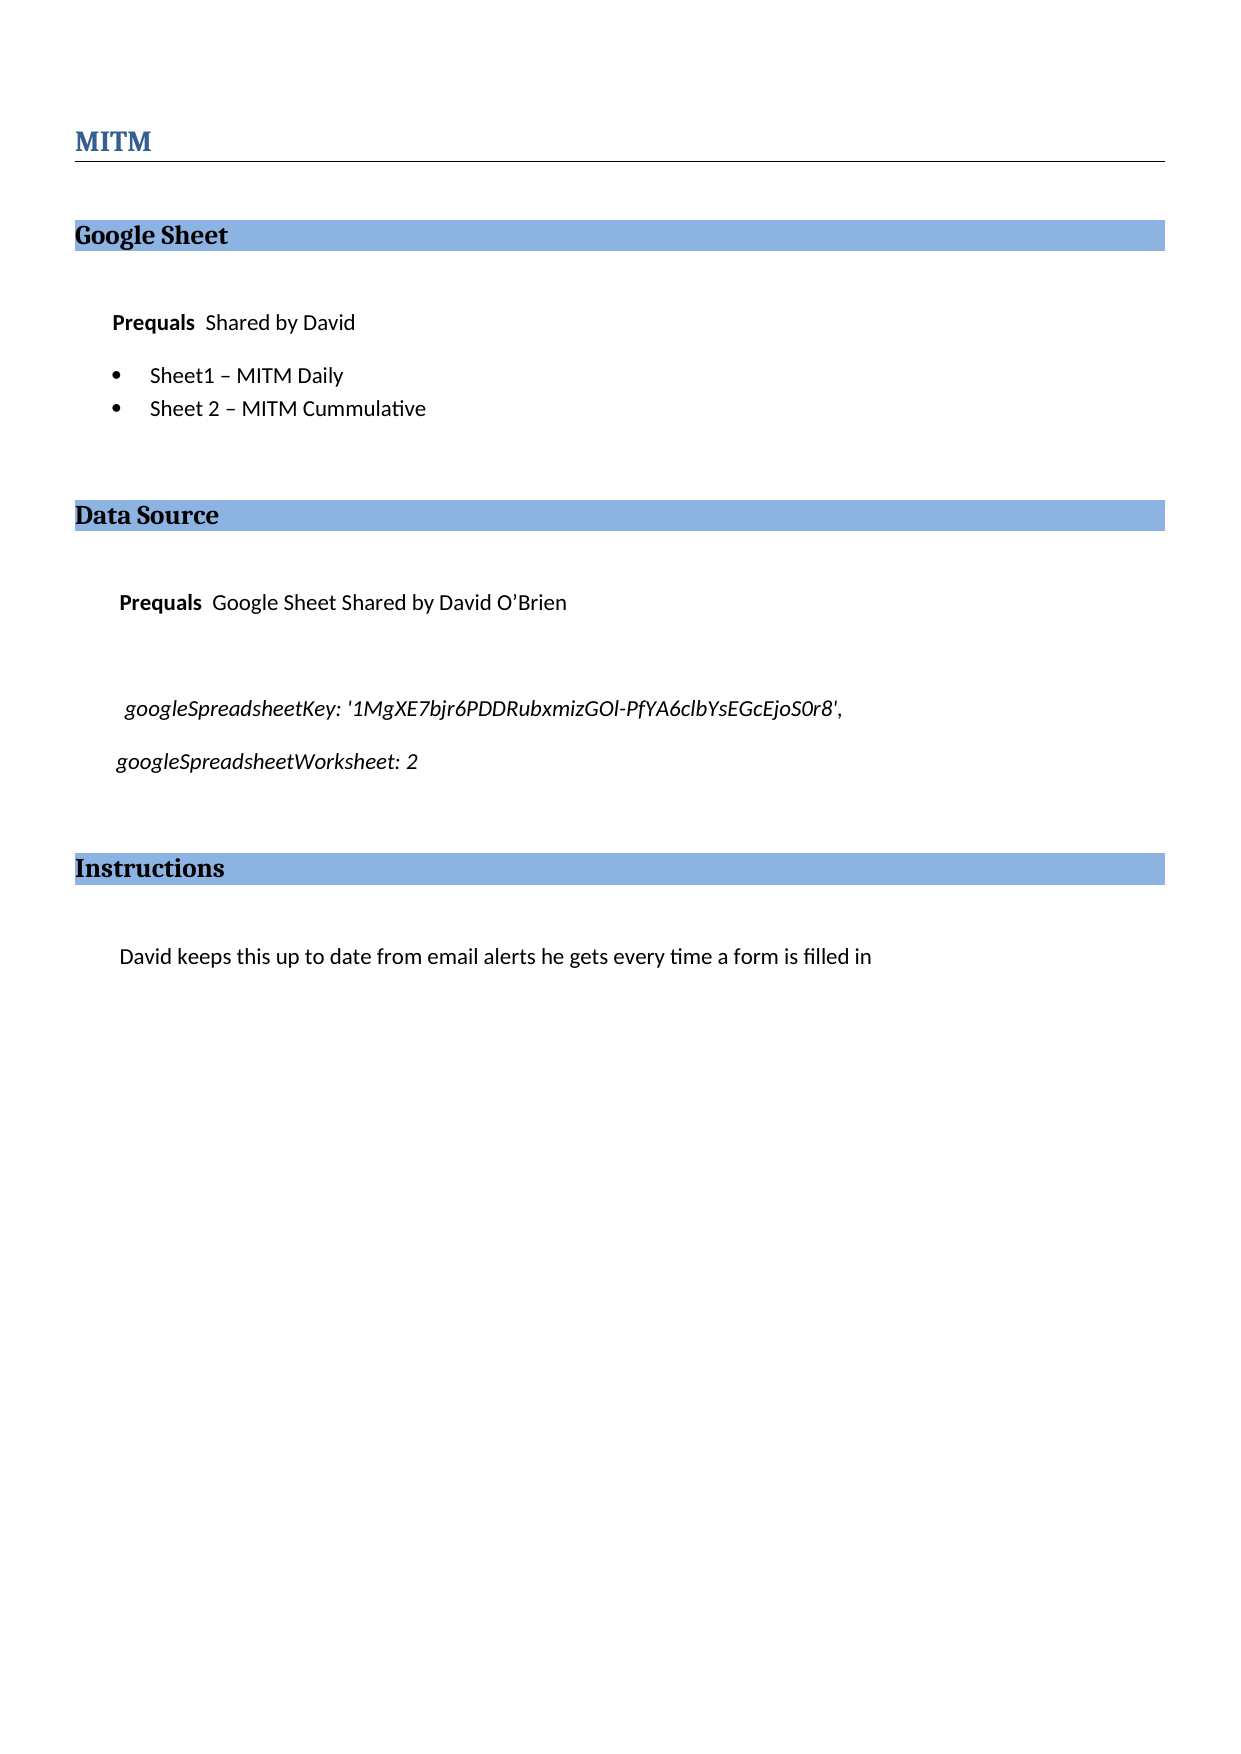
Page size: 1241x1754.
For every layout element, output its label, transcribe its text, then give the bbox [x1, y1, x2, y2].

subtitle Instructions [75, 853, 1165, 885]
list Sheet1 – MITM Daily [112, 361, 1165, 389]
text David keeps this up to date from email alerts he gets every time a form is filled in [75, 942, 1165, 970]
subtitle Google Sheet [75, 220, 1165, 251]
text googleSpreadsheetWorksheet: 2 [75, 747, 1165, 776]
list Sheet 2 – MITM Cummulative [112, 394, 1165, 422]
subtitle MITM [75, 125, 1165, 161]
subtitle Data Source [75, 500, 1165, 531]
text Prequals Google Sheet Shared by David O’Brien [75, 588, 1165, 616]
text googleSpreadsheetKey: '1MgXE7bjr6PDDRubxmizGOl-PfYA6clbYsEGcEjoS0r8', [75, 694, 1165, 722]
text Prequals Shared by David [75, 308, 1165, 336]
